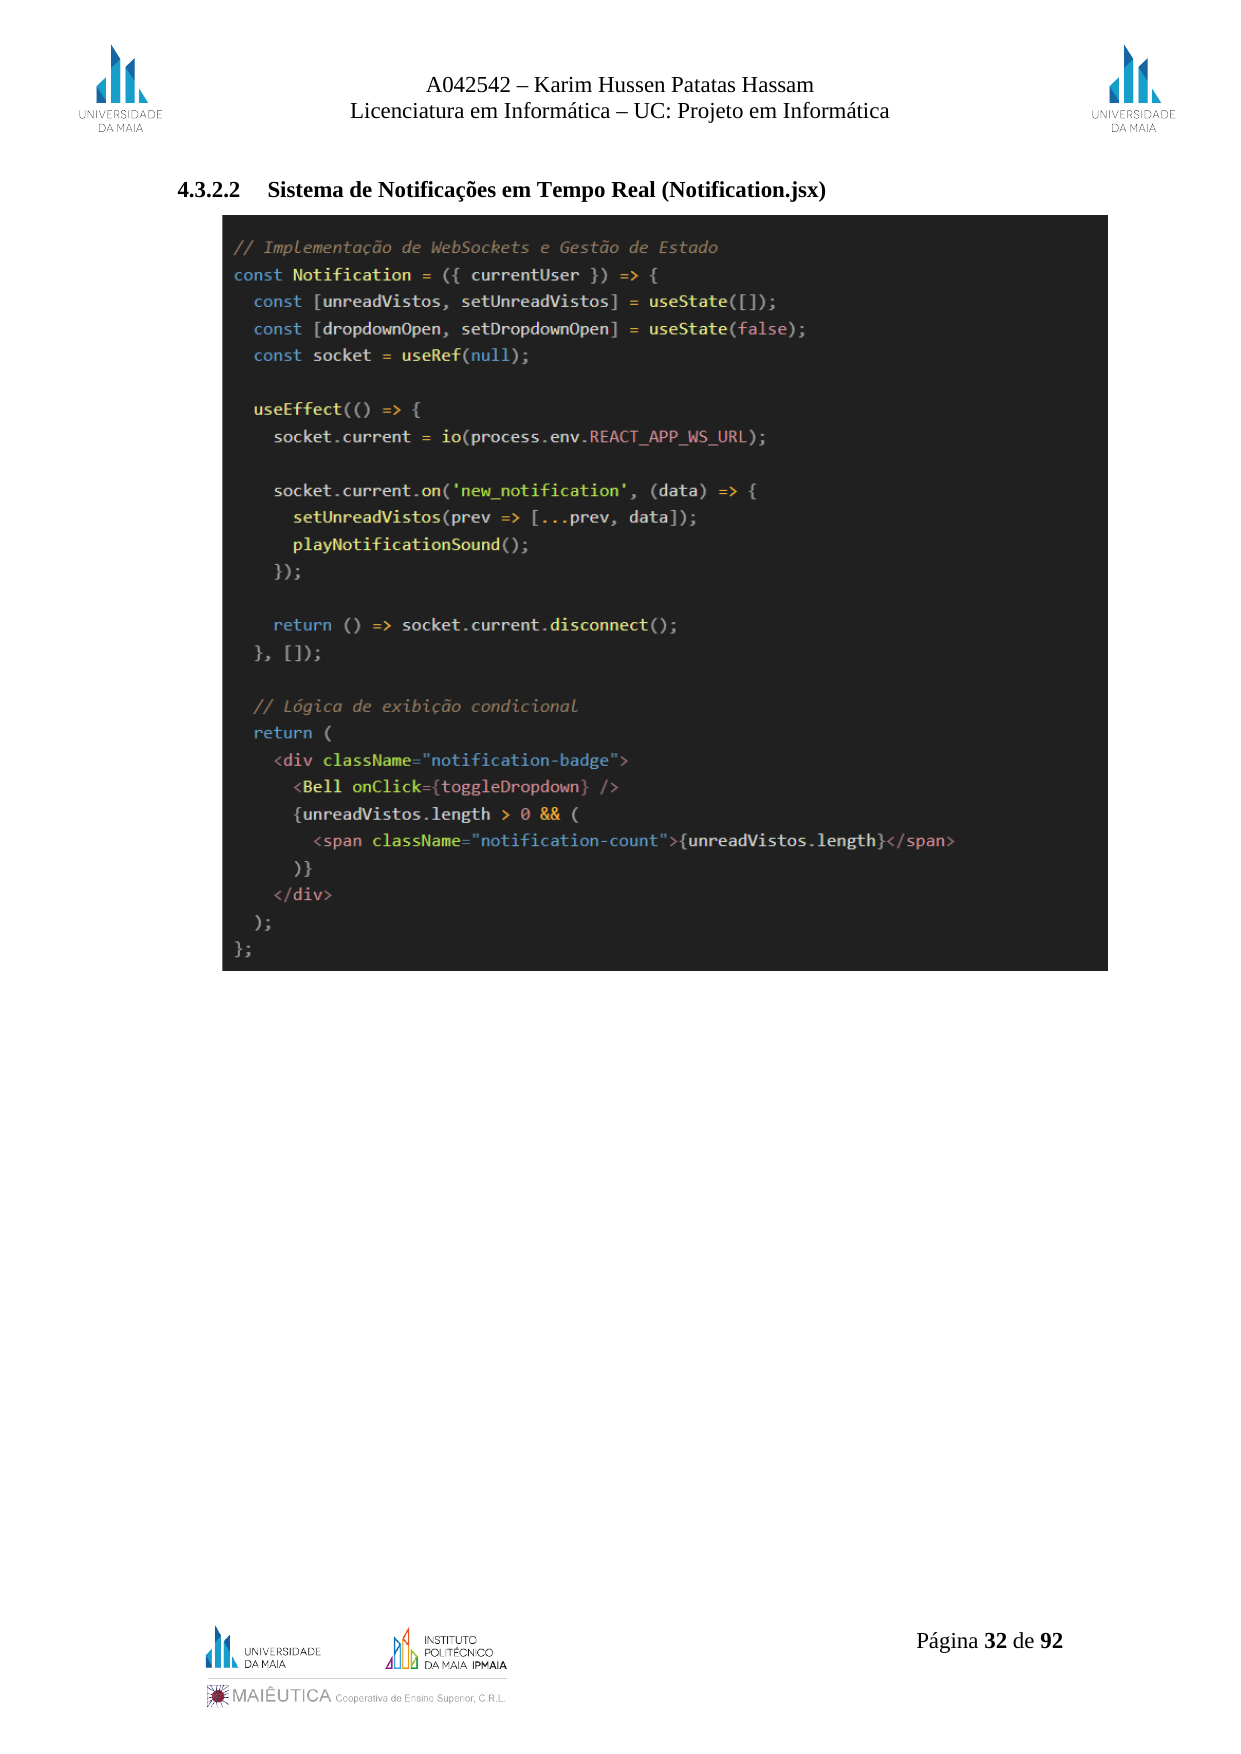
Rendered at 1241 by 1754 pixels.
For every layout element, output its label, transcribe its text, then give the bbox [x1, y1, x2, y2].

picture [222, 215, 1108, 971]
picture [67, 32, 178, 148]
picture [1080, 32, 1191, 148]
subtitle Sistema de Notificações em Tempo Real (Notification.jsx) [177, 176, 1063, 203]
picture [177, 1604, 536, 1722]
